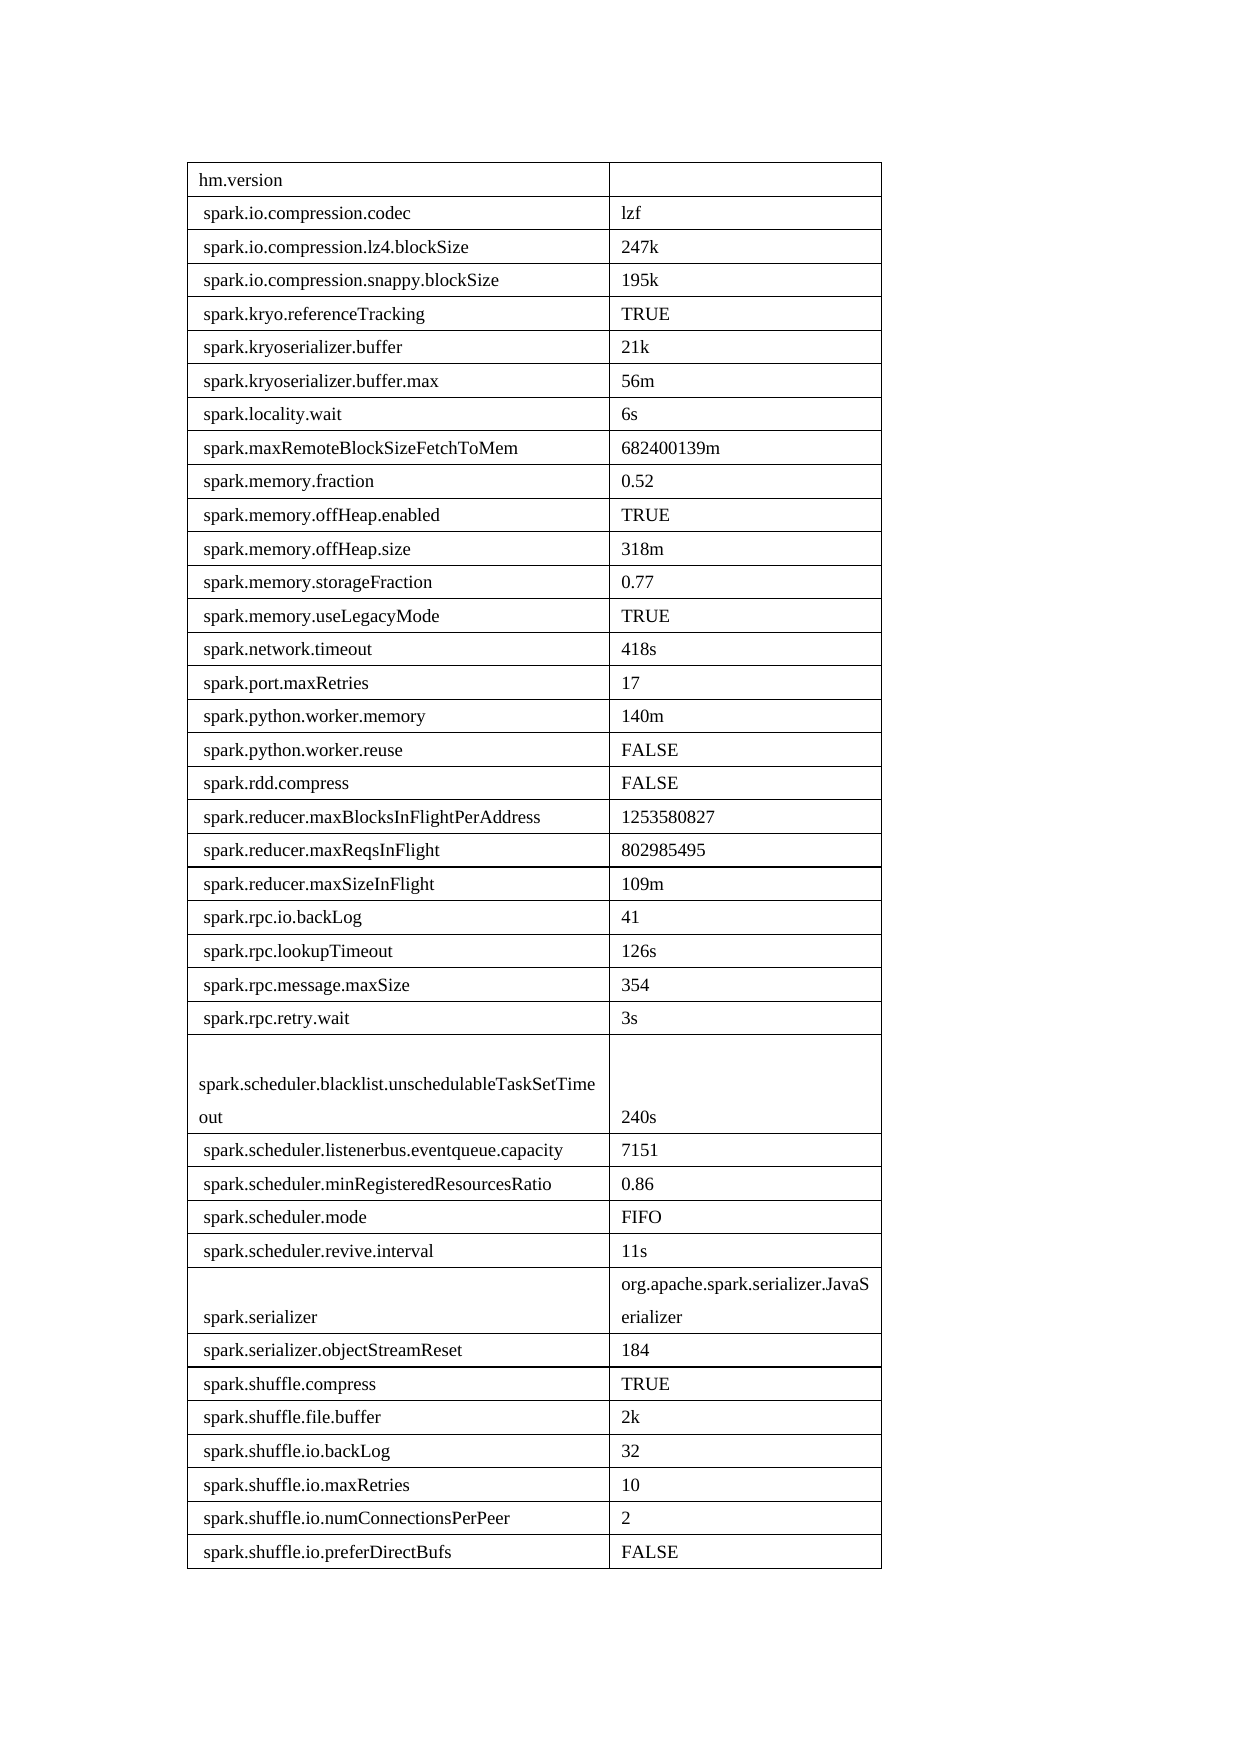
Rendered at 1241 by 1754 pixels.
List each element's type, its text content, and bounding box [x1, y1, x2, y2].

table_cell 195k [610, 264, 881, 296]
table_cell 56m [610, 364, 881, 397]
table_cell spark.memory.offHeap.enabled [188, 499, 609, 531]
table_cell spark.scheduler.minRegisteredResourcesRatio [188, 1167, 609, 1200]
table_cell 109m [610, 868, 881, 900]
table_cell 802985495 [610, 834, 881, 866]
table_cell 2 [610, 1502, 881, 1534]
table_cell spark.rpc.retry.wait [188, 1002, 609, 1034]
table_cell spark.memory.offHeap.size [188, 532, 609, 564]
table_cell spark.scheduler.listenerbus.eventqueue.capacity [188, 1134, 609, 1166]
table_cell lzf [610, 197, 881, 229]
table_cell spark.memory.fraction [188, 465, 609, 497]
table_cell 184 [610, 1334, 881, 1366]
table_cell 11s [610, 1234, 881, 1267]
table_cell 2k [610, 1401, 881, 1433]
table_cell spark.rpc.message.maxSize [188, 968, 609, 1001]
table_cell spark.shuffle.compress [188, 1368, 609, 1400]
table_cell spark.rpc.lookupTimeout [188, 935, 609, 967]
table_cell spark.scheduler.blacklist.unschedulableTaskSetTimeout [188, 1035, 609, 1133]
table_cell 126s [610, 935, 881, 967]
table_cell FALSE [610, 733, 881, 766]
table_cell spark.reducer.maxBlocksInFlightPerAddress [188, 800, 609, 833]
table_cell spark.maxRemoteBlockSizeFetchToMem [188, 431, 609, 464]
table_cell spark.kryoserializer.buffer.max [188, 364, 609, 397]
table_cell FALSE [610, 767, 881, 799]
table_cell FIFO [610, 1201, 881, 1233]
table_cell 1253580827 [610, 800, 881, 833]
table_cell 247k [610, 230, 881, 263]
table_cell 32 [610, 1435, 881, 1467]
table_cell spark.shuffle.io.preferDirectBufs [188, 1535, 609, 1568]
table_cell spark.kryoserializer.buffer [188, 331, 609, 363]
table_cell 0.86 [610, 1167, 881, 1200]
table_cell 0.77 [610, 566, 881, 598]
table_cell 7151 [610, 1134, 881, 1166]
table_cell spark.kryo.referenceTracking [188, 297, 609, 330]
table_cell 21k [610, 331, 881, 363]
table_cell 682400139m [610, 431, 881, 464]
table_cell spark.serializer [188, 1268, 609, 1333]
table_cell TRUE [610, 599, 881, 632]
table_cell TRUE [610, 297, 881, 330]
table_cell spark.scheduler.mode [188, 1201, 609, 1233]
table_cell org.apache.spark.serializer.JavaSerializer [610, 1268, 881, 1333]
table_cell spark.python.worker.reuse [188, 733, 609, 766]
table_cell 0.52 [610, 465, 881, 497]
table_cell spark.scheduler.revive.interval [188, 1234, 609, 1267]
table_cell spark.reducer.maxSizeInFlight [188, 868, 609, 900]
table_cell 318m [610, 532, 881, 564]
table_cell 354 [610, 968, 881, 1001]
table_cell spark.reducer.maxReqsInFlight [188, 834, 609, 866]
table_cell 17 [610, 666, 881, 699]
table_cell spark.memory.useLegacyMode [188, 599, 609, 632]
table_cell spark.rpc.io.backLog [188, 901, 609, 933]
table_cell 6s [610, 398, 881, 430]
table_cell 240s [610, 1035, 881, 1133]
table_cell 2 [610, 163, 881, 196]
table_cell TRUE [610, 1368, 881, 1400]
table_cell 418s [610, 633, 881, 665]
table_cell spark.network.timeout [188, 633, 609, 665]
table_cell spark.rdd.compress [188, 767, 609, 799]
table_cell spark.python.worker.memory [188, 700, 609, 732]
table_cell spark.memory.storageFraction [188, 566, 609, 598]
table_cell spark.shuffle.file.buffer [188, 1401, 609, 1433]
table_cell FALSE [610, 1535, 881, 1568]
table_cell spark.shuffle.io.backLog [188, 1435, 609, 1467]
table_cell spark.shuffle.io.maxRetries [188, 1468, 609, 1501]
table_cell 41 [610, 901, 881, 933]
table_cell 140m [610, 700, 881, 732]
table_cell spark.serializer.objectStreamReset [188, 1334, 609, 1366]
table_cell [188, 163, 609, 196]
table_cell 3s [610, 1002, 881, 1034]
table_cell spark.shuffle.io.numConnectionsPerPeer [188, 1502, 609, 1534]
table_cell spark.locality.wait [188, 398, 609, 430]
table_cell spark.io.compression.snappy.blockSize [188, 264, 609, 296]
table_cell spark.io.compression.codec [188, 197, 609, 229]
table_cell TRUE [610, 499, 881, 531]
table_cell 10 [610, 1468, 881, 1501]
table_cell spark.io.compression.lz4.blockSize [188, 230, 609, 263]
table_cell spark.port.maxRetries [188, 666, 609, 699]
